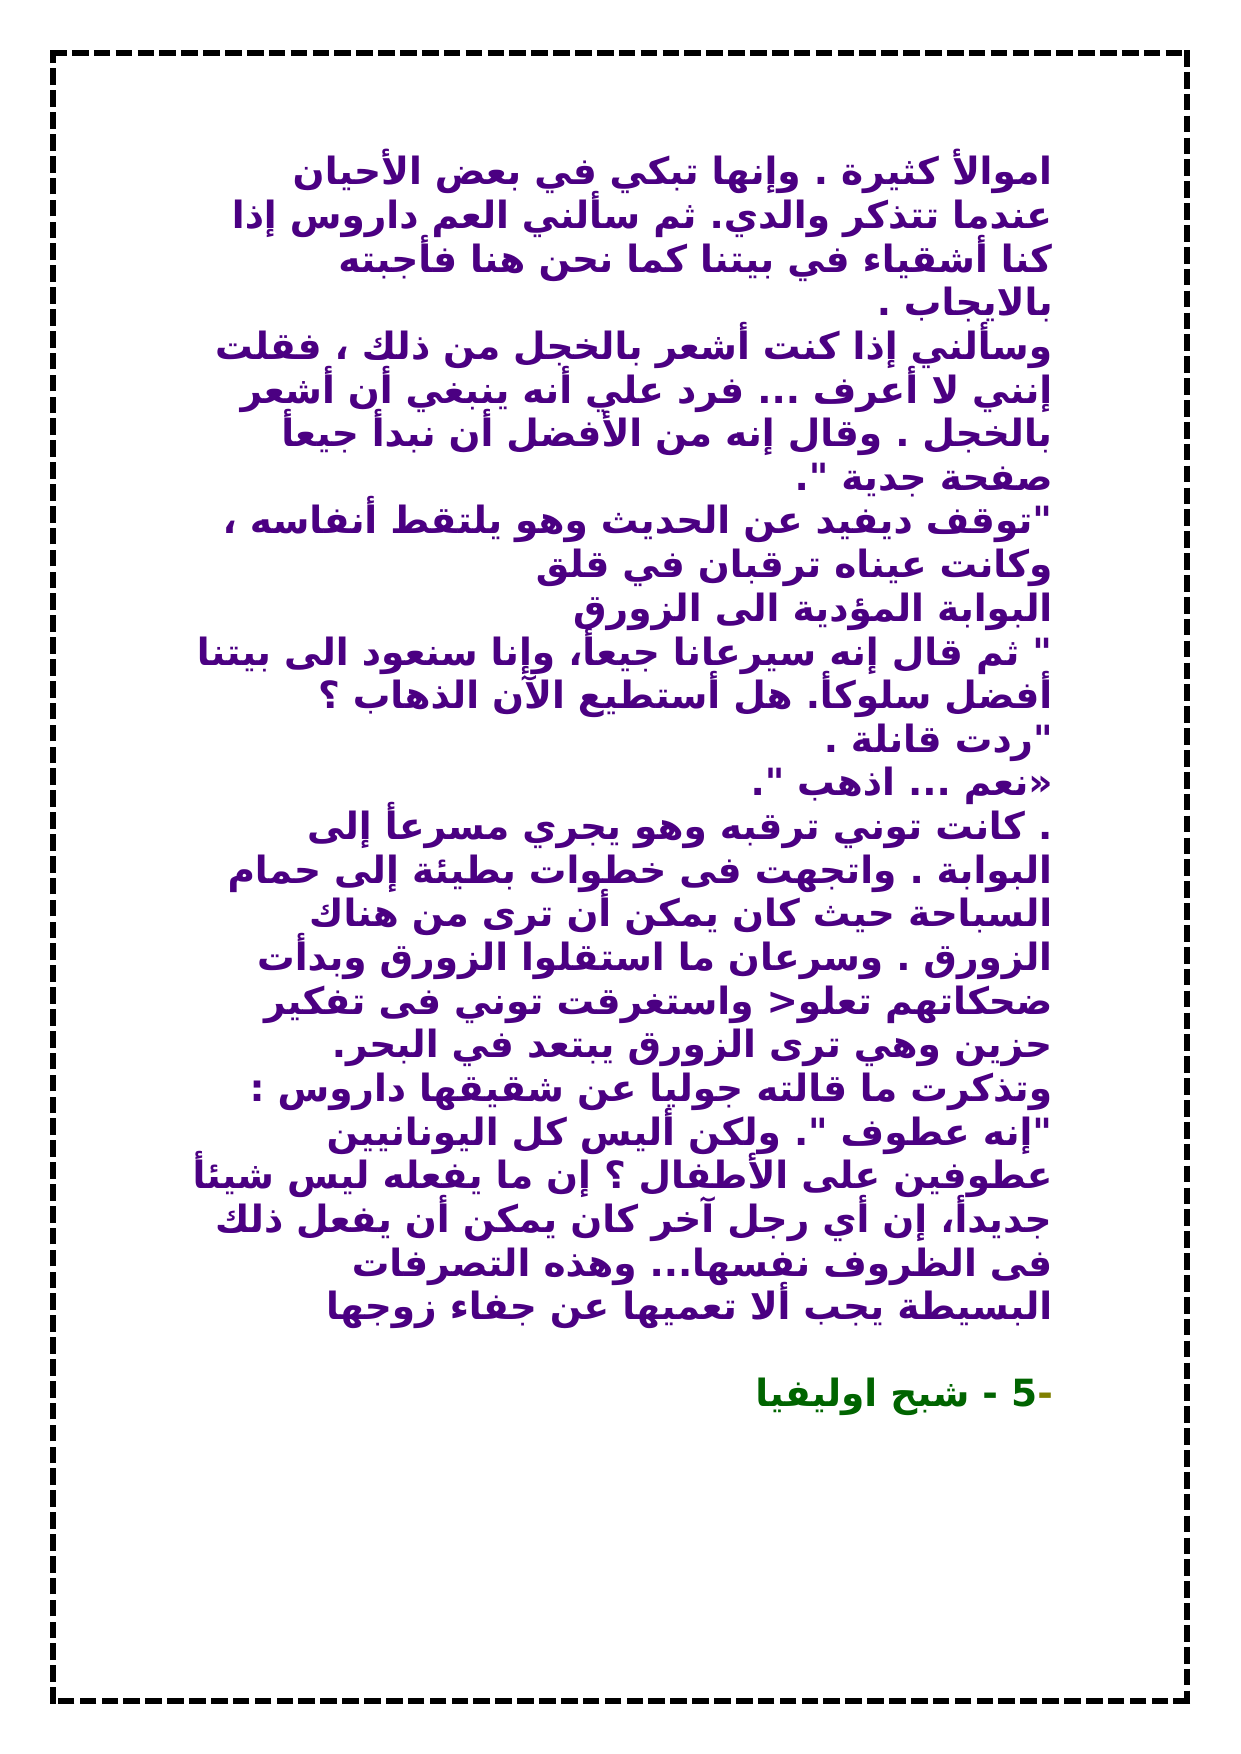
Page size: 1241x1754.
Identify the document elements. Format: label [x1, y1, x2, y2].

text [187, 150, 1053, 1590]
